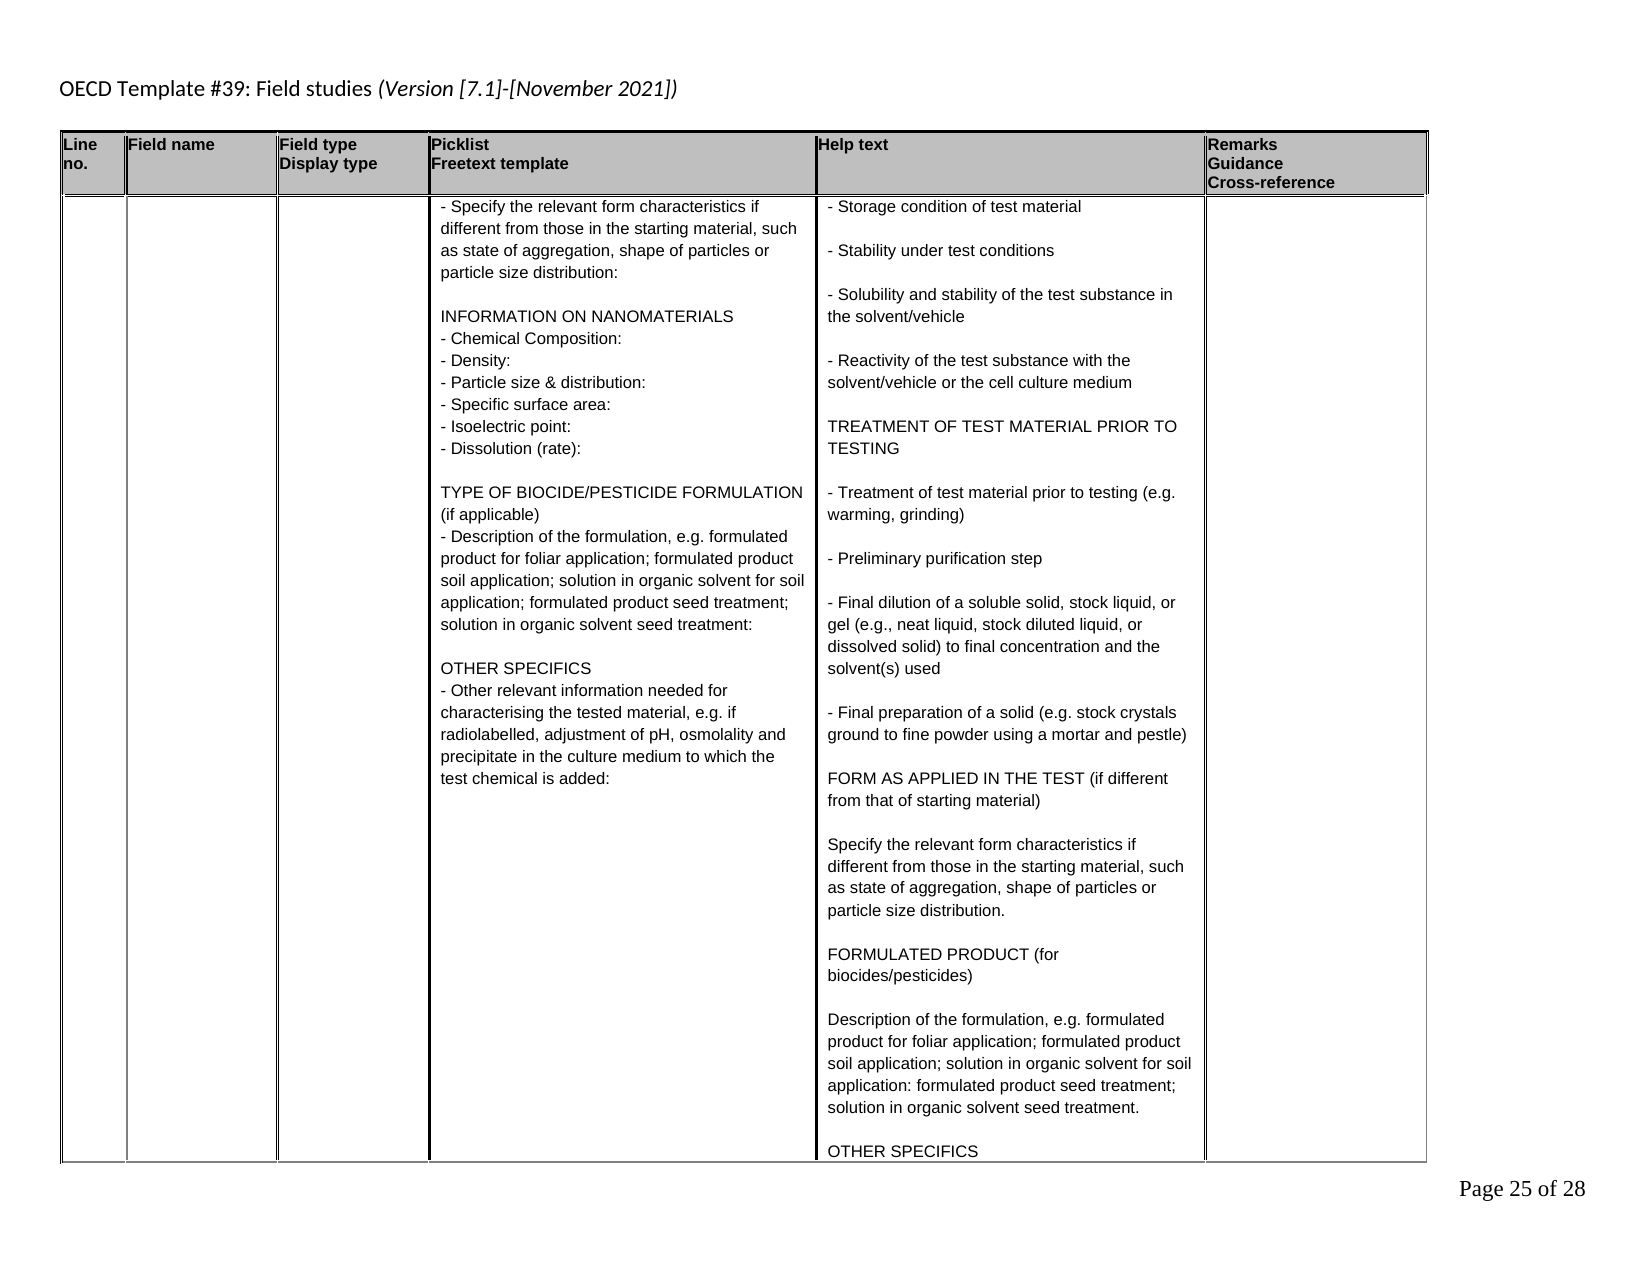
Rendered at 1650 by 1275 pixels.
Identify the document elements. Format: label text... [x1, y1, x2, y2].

table_header Picklist Freetext template [429, 133, 816, 194]
table_header Field type Display type [278, 132, 429, 194]
table_cell [1206, 194, 1427, 1161]
table_header Field name [126, 133, 277, 194]
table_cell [126, 197, 277, 1161]
table_cell [61, 194, 126, 1161]
table_header Help text [816, 133, 1206, 194]
table_header Line no. [63, 132, 126, 194]
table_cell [278, 197, 429, 1161]
table_header Remarks Guidance Cross-reference [1206, 133, 1426, 194]
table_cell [816, 197, 1206, 1161]
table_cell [429, 197, 816, 1161]
